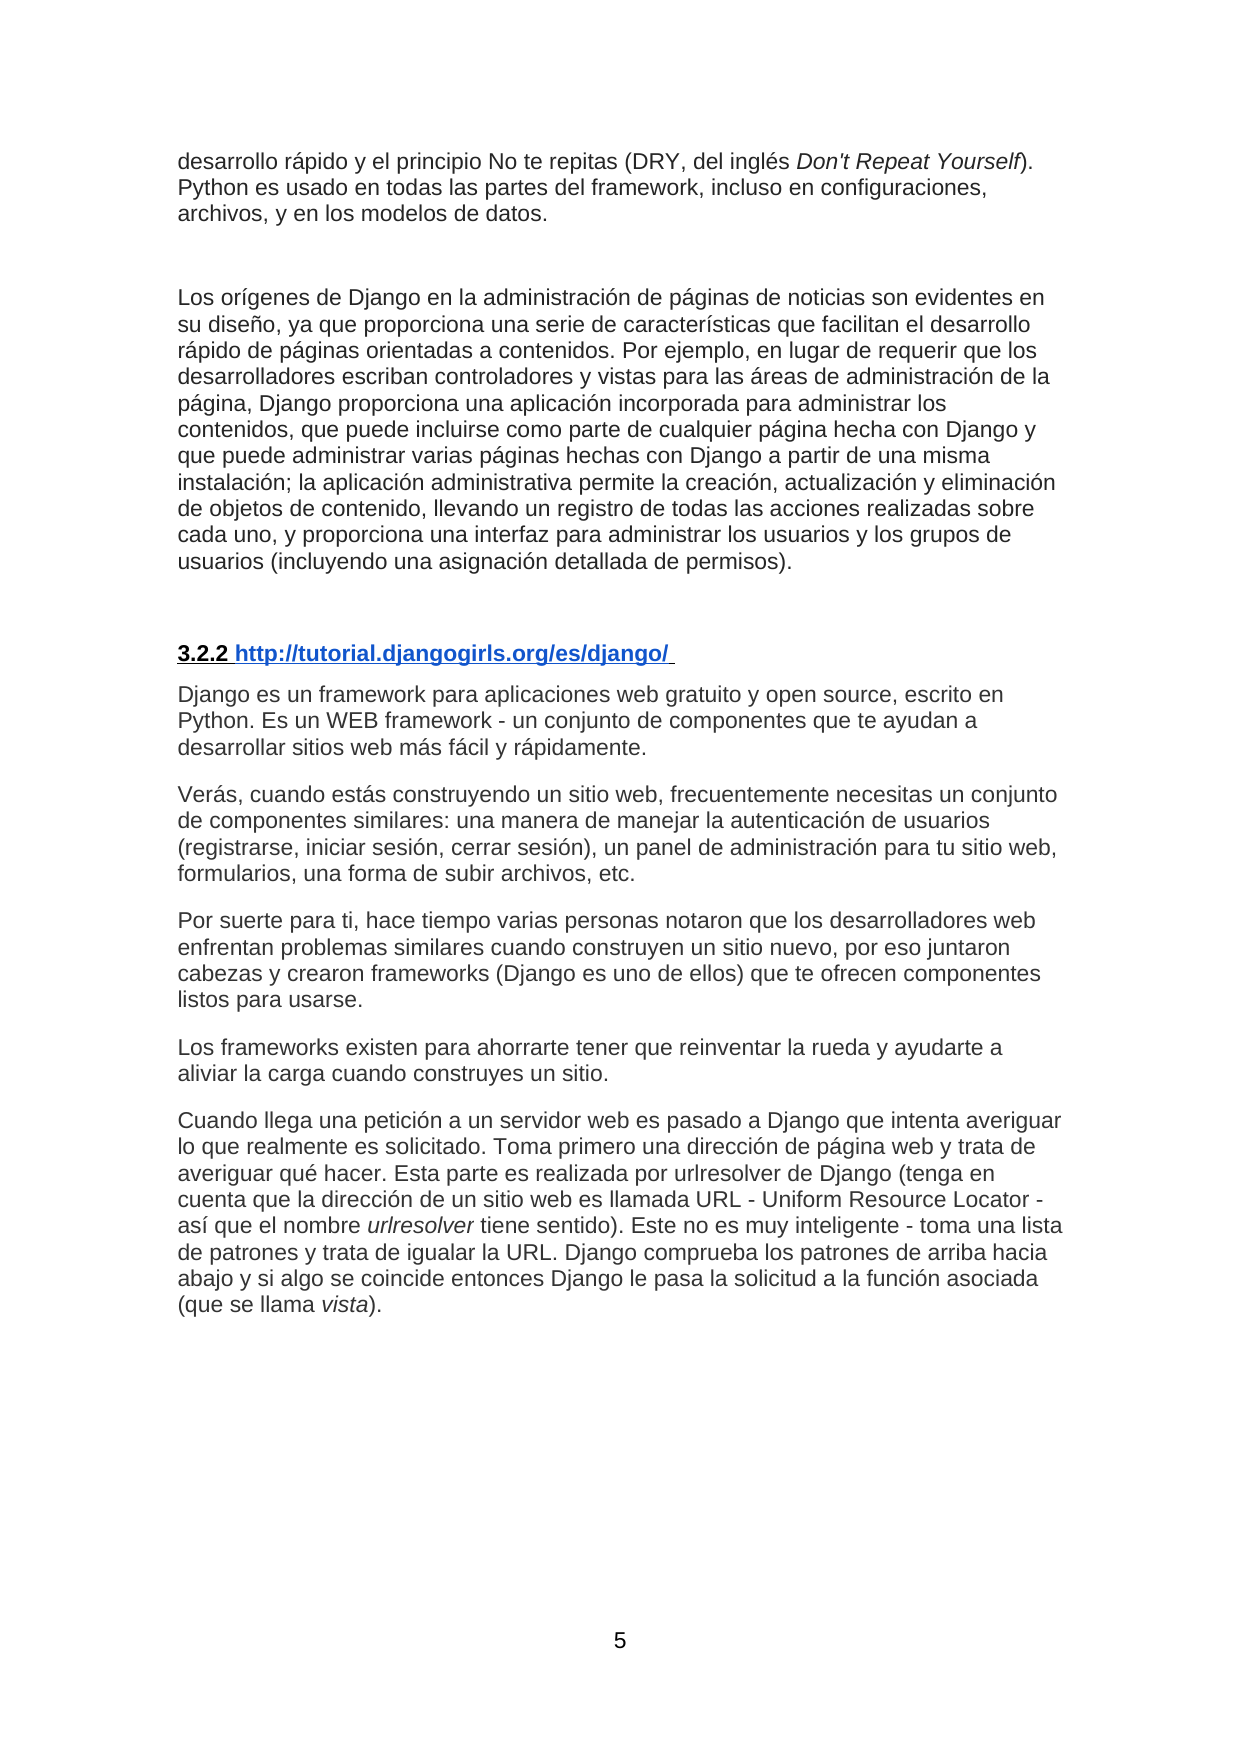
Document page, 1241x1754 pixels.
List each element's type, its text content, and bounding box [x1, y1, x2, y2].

text Verás, cuando estás construyendo un sitio web, frecuentemente necesitas un conjunto de componentes similares: una manera de manejar la autenticación de usuarios (registrarse, iniciar sesión, cerrar sesión), un panel de administración para tu sitio web, formularios, una forma de subir archivos, etc. [636, 781, 1063, 886]
text Los frameworks existen para ahorrarte tener que reinventar la rueda y ayudarte a aliviar la carga cuando construyes un sitio. [177, 1033, 1063, 1086]
text Django es un framework para aplicaciones web gratuito y open source, escrito en Python. Es un WEB framework - un conjunto de componentes que te ayudan a desarrollar sitios web más fácil y rápidamente. [177, 681, 1063, 760]
text Los orígenes de Django en la administración de páginas de noticias son evidentes en su diseño, ya que proporciona una serie de características que facilitan el desarrollo rápido de páginas orientadas a contenidos. Por ejemplo, en lugar de requerir que los desarrolladores escriban controladores y vistas para las áreas de administración de la página, Django proporciona una aplicación incorporada para administrar los contenidos, que puede incluirse como parte de cualquier página hecha con Django y que puede administrar varias páginas hechas con Django a partir de una misma instalación; la aplicación administrativa permite la creación, actualización y eliminación de objetos de contenido, llevando un registro de todas las acciones realizadas sobre cada uno, y proporciona una interfaz para administrar los usuarios y los grupos de usuarios (incluyendo una asignación detallada de permisos). [177, 284, 1063, 574]
text Por suerte para ti, hace tiempo varias personas notaron que los desarrolladores web enfrentan problemas similares cuando construyen un sitio nuevo, por eso juntaron cabezas y crearon frameworks (Django es uno de ellos) que te ofrecen componentes listos para usarse. [177, 907, 1063, 1013]
subtitle 3.2.2 http://tutorial.djangogirls.org/es/django/ [177, 640, 1063, 666]
